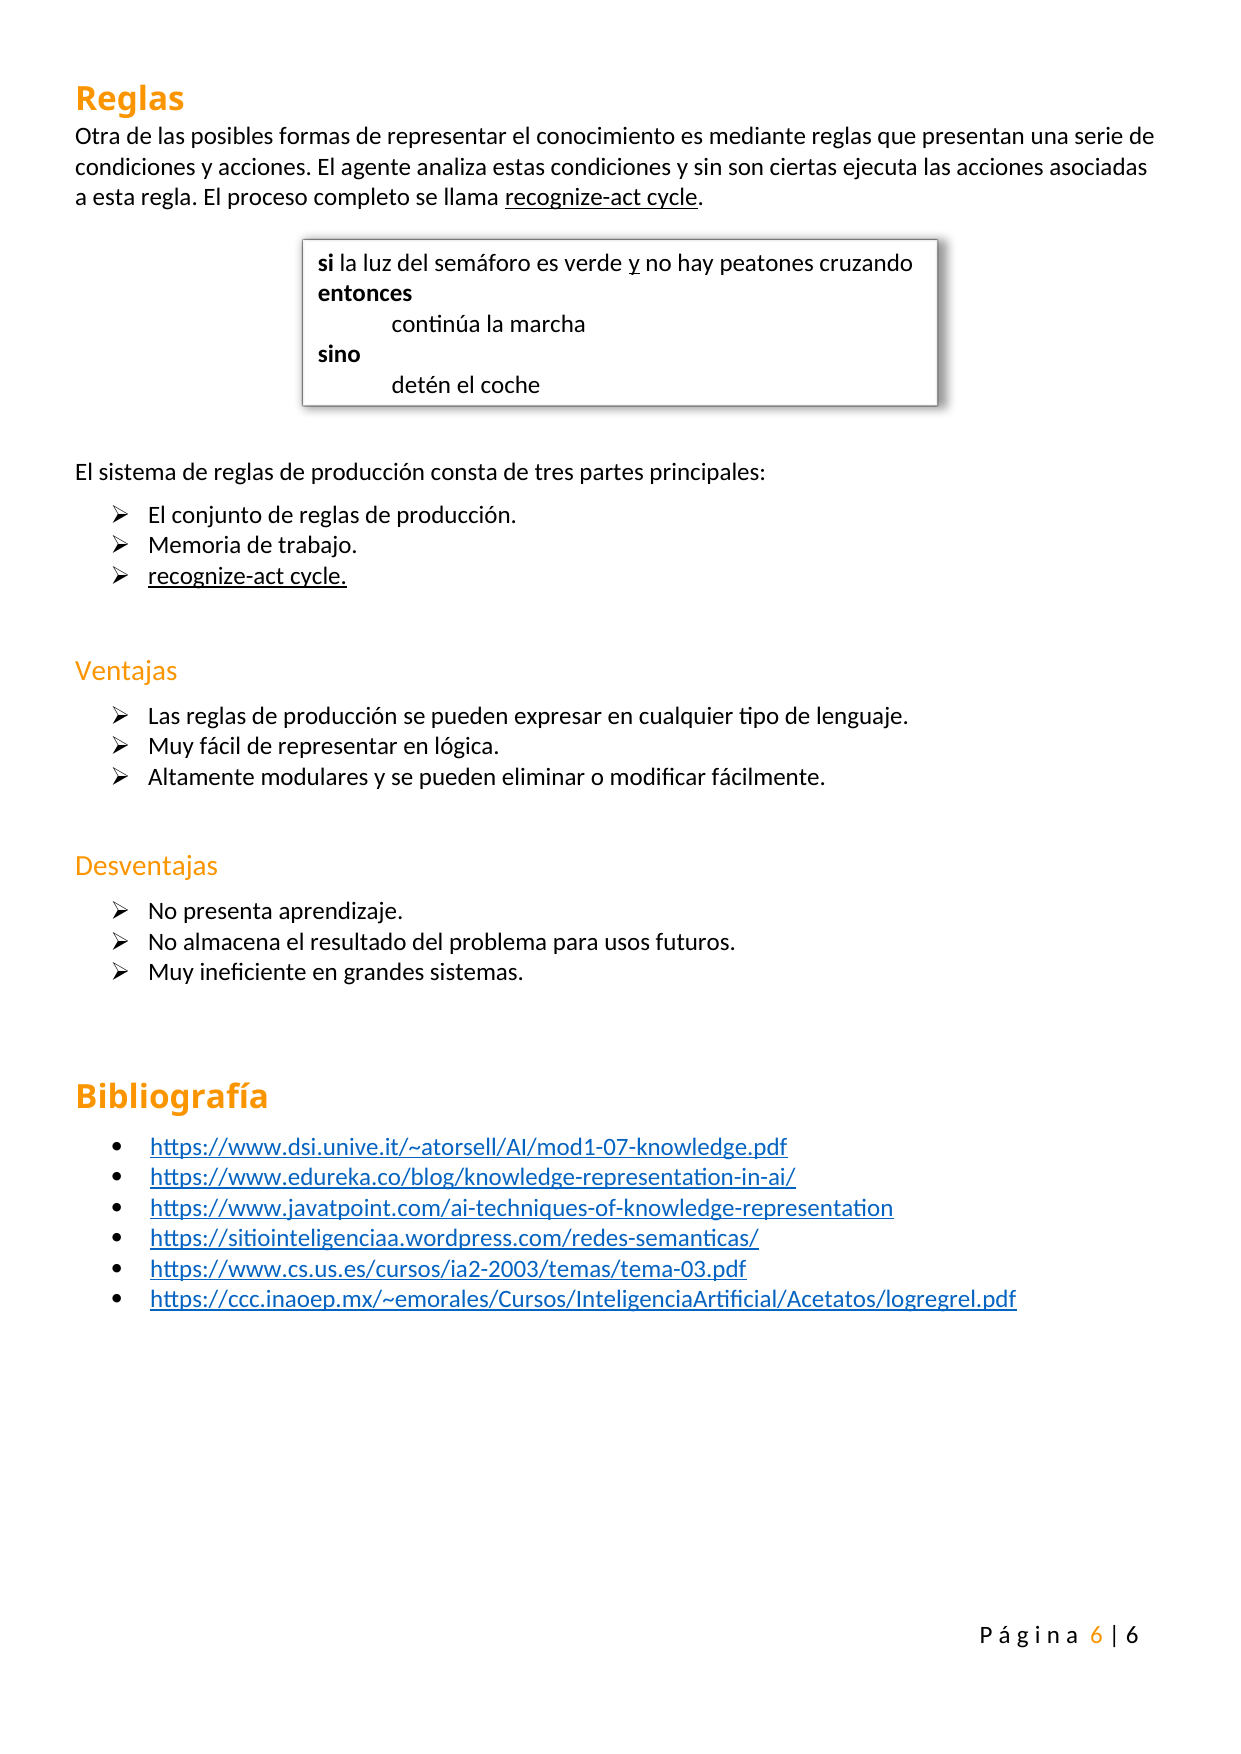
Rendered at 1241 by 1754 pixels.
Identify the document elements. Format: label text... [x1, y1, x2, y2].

list No presenta aprendizaje. [110, 895, 1165, 926]
list https://sitiointeligenciaa.wordpress.com/redes-semanticas/ [112, 1222, 1165, 1253]
list Muy fácil de representar en lógica. [110, 730, 1165, 761]
text Desventajas [75, 847, 1165, 883]
text Otra de las posibles formas de representar el conocimiento es mediante reglas que presentan una serie de condiciones y acciones. El agente analiza estas condiciones y sin son ciertas ejecuta las acciones asociadas a esta regla. El proceso completo se llama recognize-act cycle. [75, 120, 1165, 212]
list Muy ineficiente en grandes sistemas. [110, 956, 1165, 987]
list recognize-act cycle. [110, 560, 1165, 591]
list https://ccc.inaoep.mx/~emorales/Cursos/InteligenciaArtificial/Acetatos/logregrel.pdf [112, 1283, 1165, 1314]
subtitle Reglas [75, 75, 1165, 120]
list https://www.dsi.unive.it/~atorsell/AI/mod1-07-knowledge.pdf [112, 1131, 1165, 1161]
list El conjunto de reglas de producción. [110, 499, 1165, 530]
list Memoria de trabajo. [110, 530, 1165, 560]
list Las reglas de producción se pueden expresar en cualquier tipo de lenguaje. [110, 700, 1165, 730]
text Ventajas [75, 652, 1165, 687]
list https://www.edureka.co/blog/knowledge-representation-in-ai/ [112, 1161, 1165, 1192]
list https://www.cs.us.es/cursos/ia2-2003/temas/tema-03.pdf [112, 1253, 1165, 1283]
subtitle Bibliografía [75, 1073, 1165, 1118]
list https://www.javatpoint.com/ai-techniques-of-knowledge-representation [112, 1192, 1165, 1222]
list No almacena el resultado del problema para usos futuros. [110, 926, 1165, 956]
list Altamente modulares y se pueden eliminar o modificar fácilmente. [110, 761, 1165, 791]
text El sistema de reglas de producción consta de tres partes principales: [75, 456, 1165, 487]
